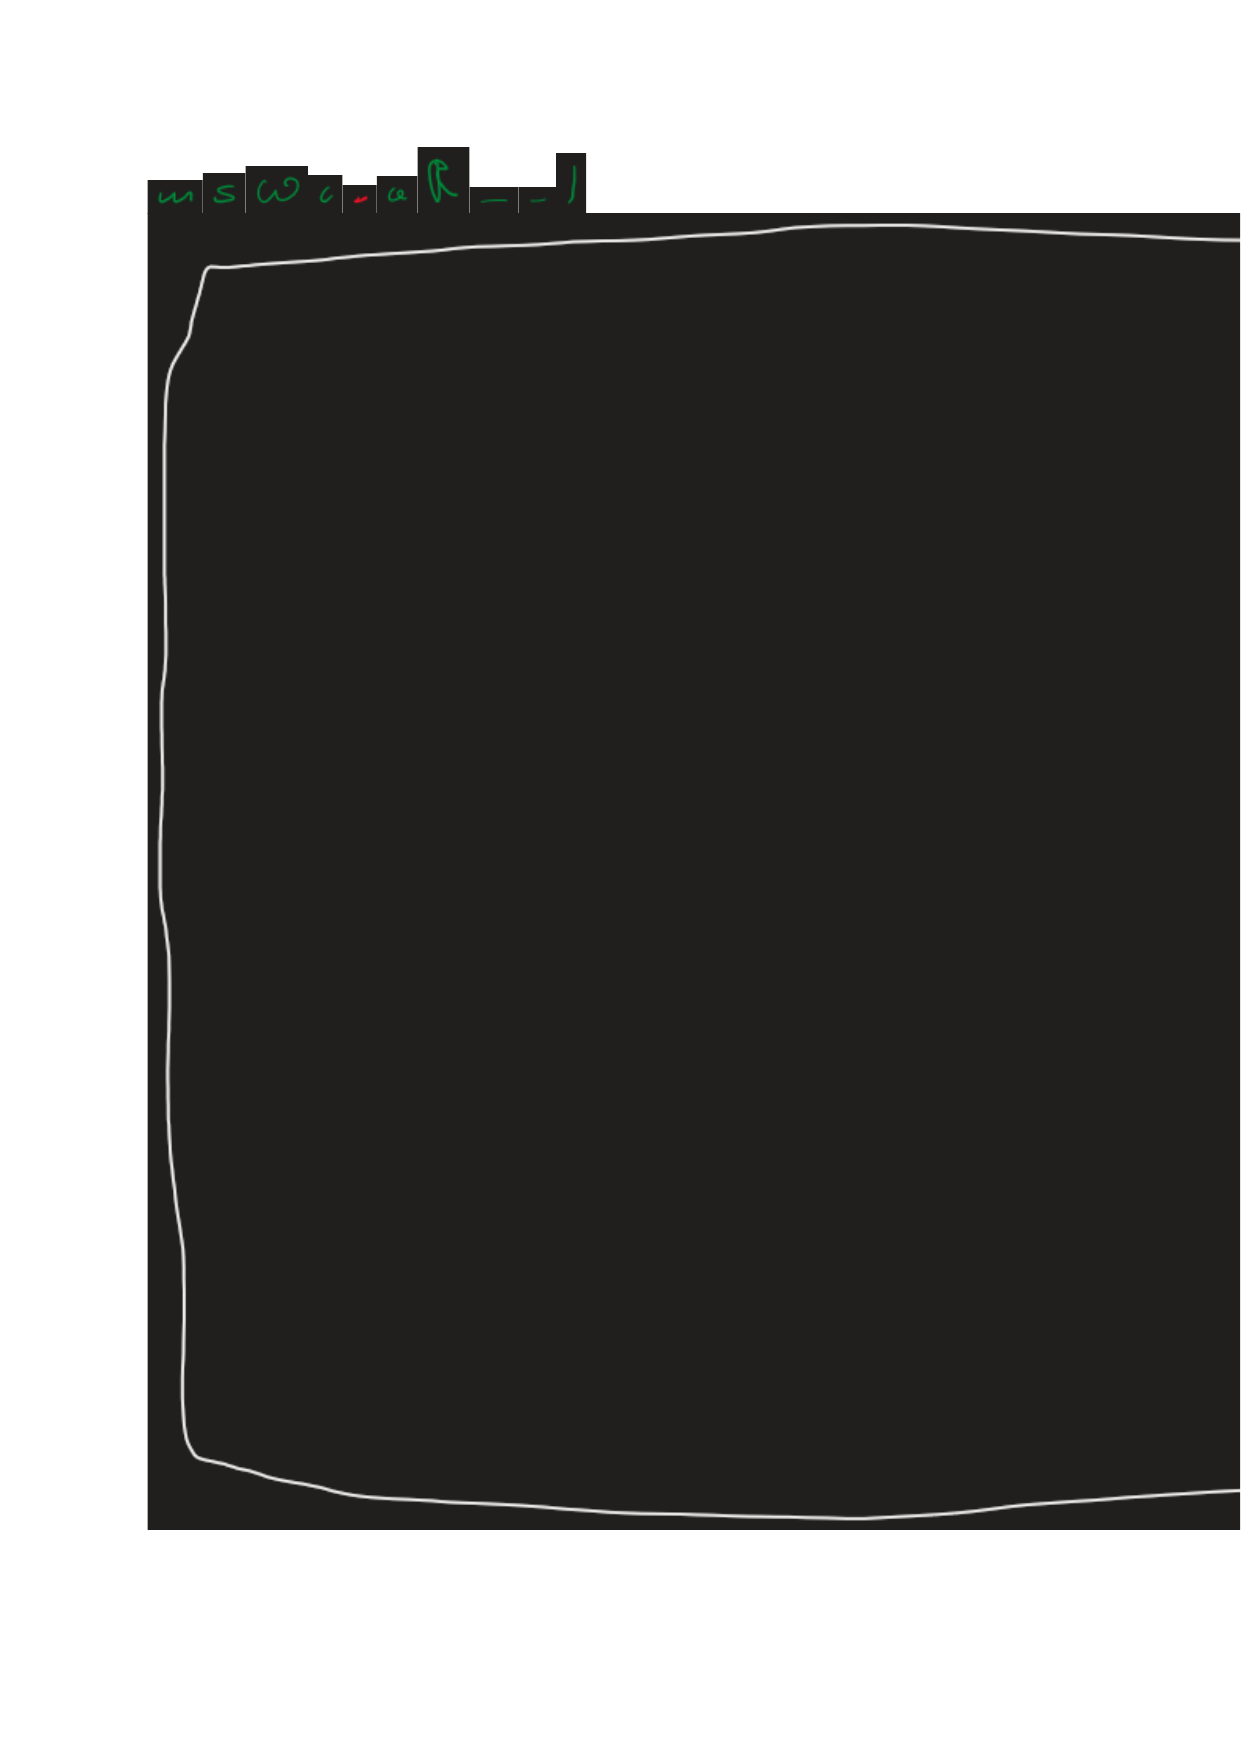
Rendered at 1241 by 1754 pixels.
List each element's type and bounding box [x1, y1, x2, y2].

picture [147, 147, 1241, 1530]
